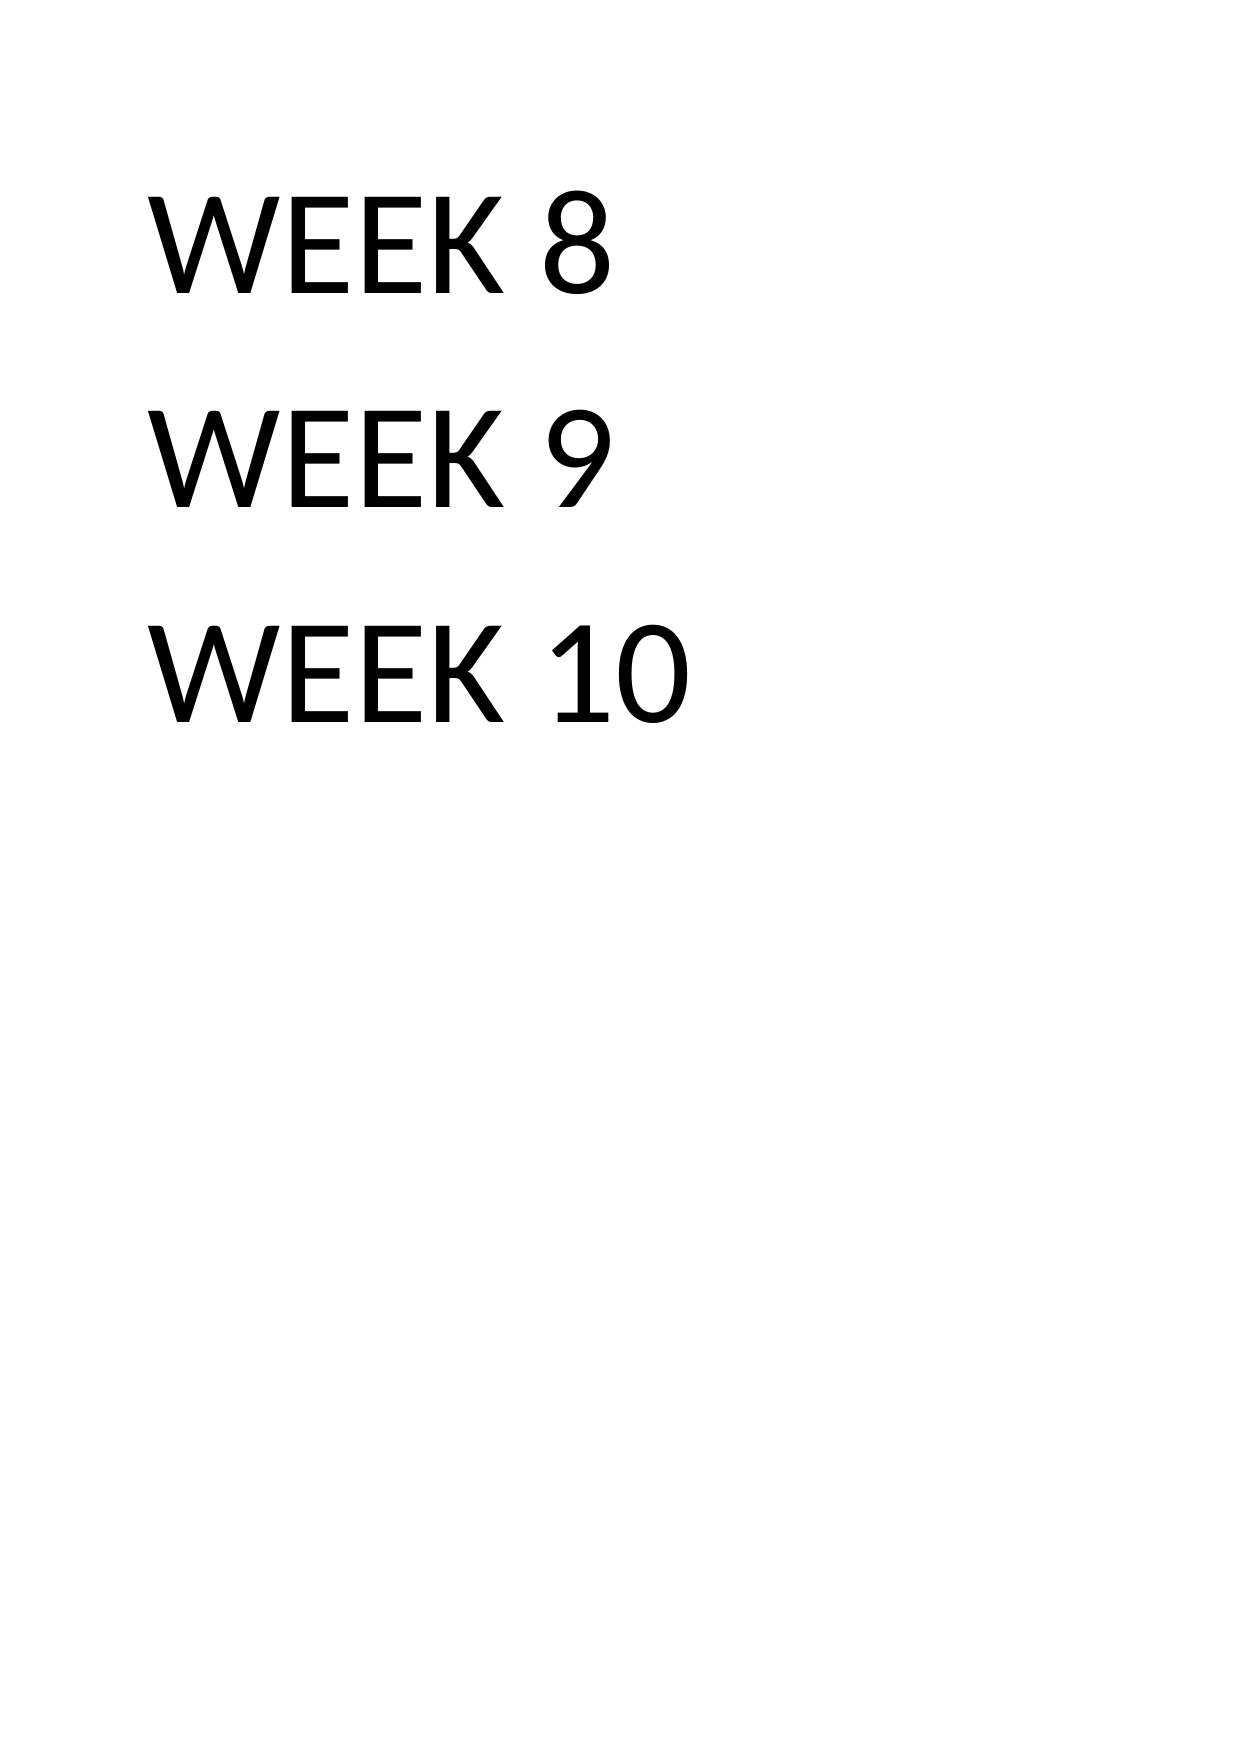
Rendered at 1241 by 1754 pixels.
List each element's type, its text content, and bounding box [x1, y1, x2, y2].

text WEEK 10 [148, 576, 1093, 759]
text WEEK 8 [148, 148, 1093, 331]
text WEEK 9 [148, 362, 1093, 545]
